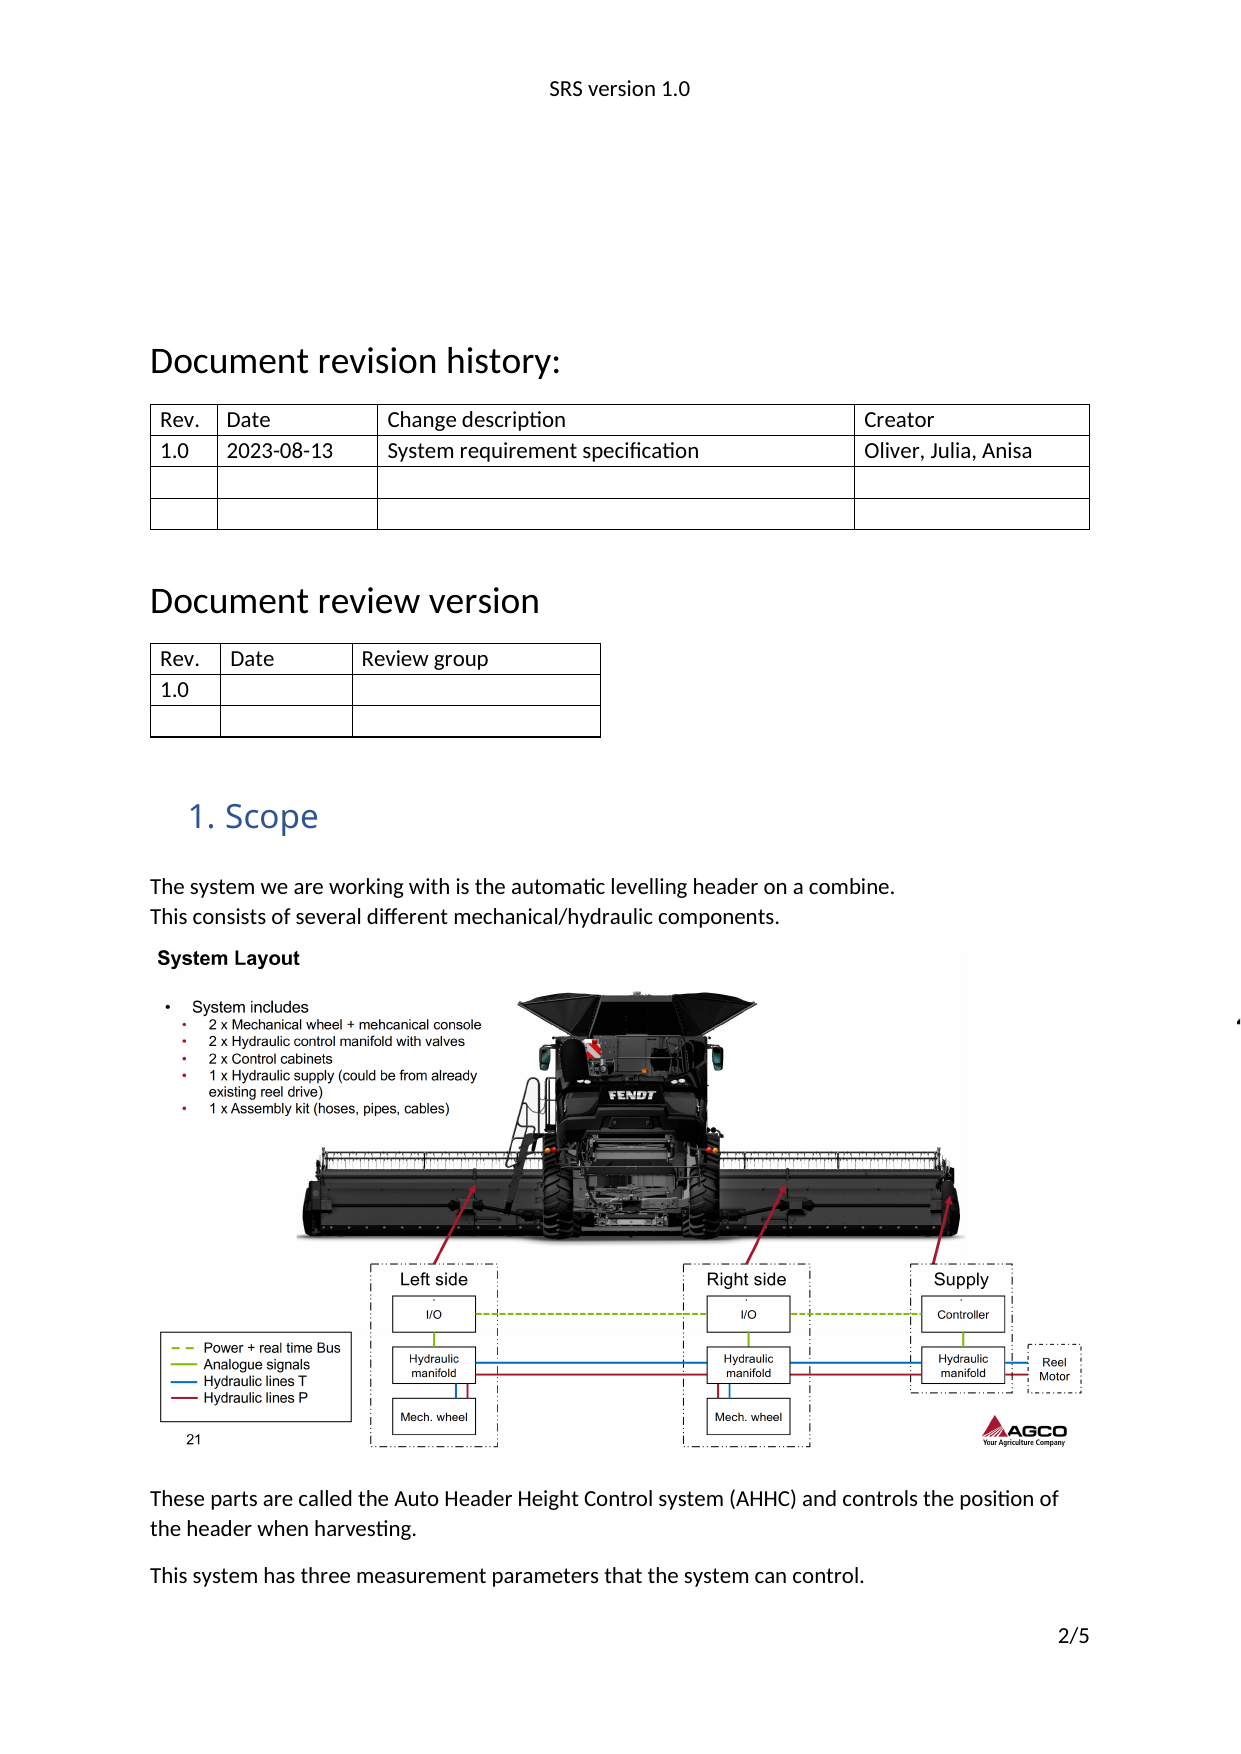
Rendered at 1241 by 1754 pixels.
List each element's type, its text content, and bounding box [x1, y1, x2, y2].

table_cell [221, 706, 352, 736]
table_cell 1.0 [151, 675, 220, 705]
table_header Date [218, 405, 377, 435]
table_cell [378, 467, 854, 497]
table_cell [151, 706, 220, 736]
table_cell [151, 499, 217, 529]
text Document revision history: [150, 337, 1090, 383]
text This system has three measurement parameters that the system can control. [150, 1561, 1090, 1589]
table_cell System requirement specification [378, 436, 854, 466]
table_header Rev. [151, 405, 217, 435]
table_header Change description [378, 405, 854, 435]
table_header Review group [353, 644, 600, 674]
table_header Rev. [151, 644, 220, 674]
table_cell 2023-08-13 [218, 436, 377, 466]
subtitle Scope [187, 793, 1090, 838]
table_header Creator [855, 405, 1089, 435]
table_cell [378, 499, 854, 529]
text These parts are called the Auto Header Height Control system (AHHC) and controls the position of the header when harvesting. [150, 1484, 1090, 1542]
table_cell [151, 467, 217, 497]
table_cell [855, 499, 1089, 529]
picture [150, 948, 1091, 1465]
table_header Date [221, 644, 352, 674]
table_cell [855, 467, 1089, 497]
table_cell [353, 706, 600, 736]
table_cell [218, 467, 377, 497]
table_cell 1.0 [151, 436, 217, 466]
text Document review version [150, 577, 1090, 622]
table_cell [353, 675, 600, 705]
table_cell [218, 499, 377, 529]
table_cell [221, 675, 352, 705]
picture [1237, 1015, 1241, 1037]
table_cell Oliver, Julia, Anisa [855, 436, 1089, 466]
text The system we are working with is the automatic levelling header on a combine. This consists of several different mechanical/hydraulic components. [150, 842, 1090, 930]
